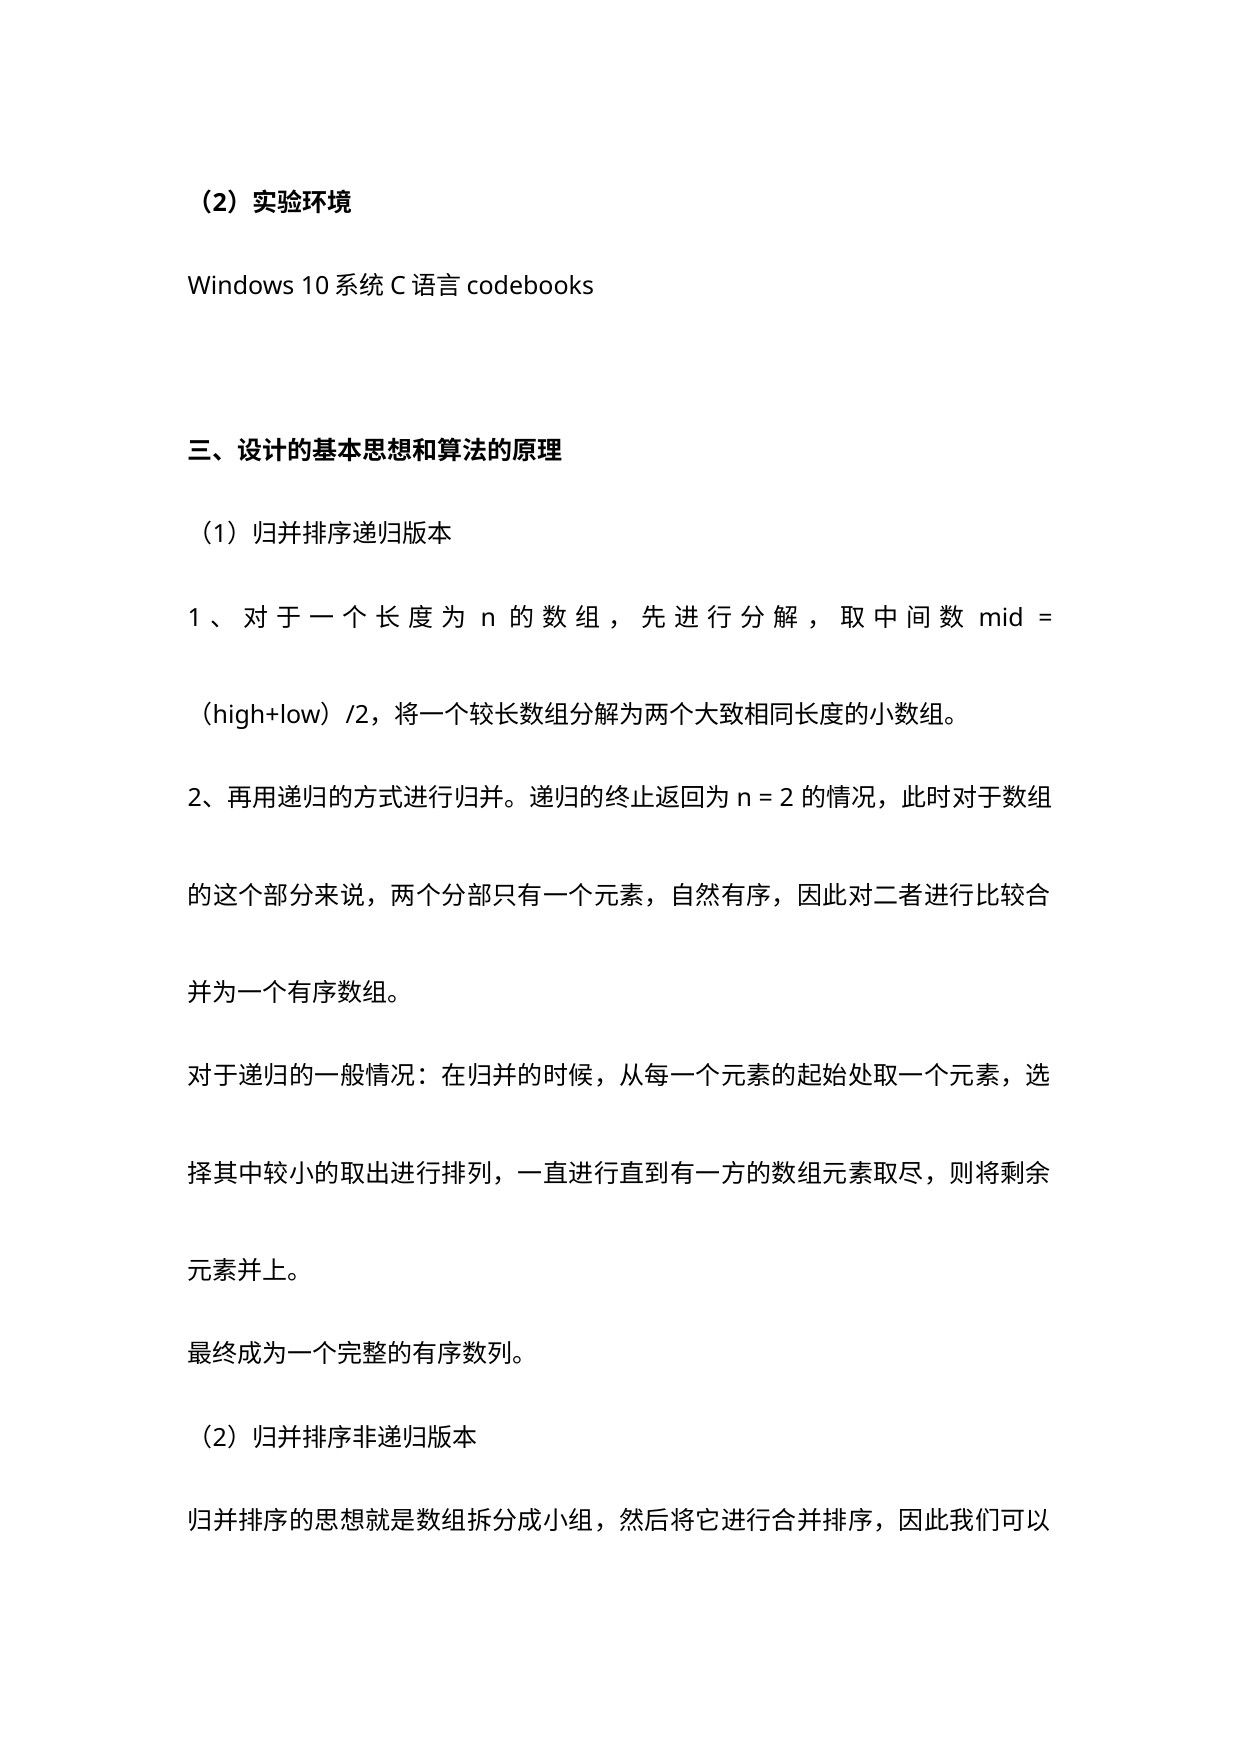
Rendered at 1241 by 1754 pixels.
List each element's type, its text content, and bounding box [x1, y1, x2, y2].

text 最终成为一个完整的有序数列。 [187, 1319, 1053, 1384]
text 对于递归的一般情况：在归并的时候，从每一个元素的起始处取一个元素，选择其中较小的取出进行排列，一直进行直到有一方的数组元素取尽，则将剩余元素并上。 [187, 1041, 1053, 1301]
text 1、对于一个长度为n的数组，先进行分解，取中间数mid = （high+low）/2，将一个较长数组分解为两个大致相同长度的小数组。 [187, 583, 1053, 745]
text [187, 1486, 1053, 1551]
text Windows 10系统 C语言 codebooks [187, 251, 1053, 316]
text （2）实验环境 [187, 168, 1053, 233]
text （2）归并排序非递归版本 [187, 1403, 1053, 1468]
text 2、再用递归的方式进行归并。递归的终止返回为n = 2 的情况，此时对于数组的这个部分来说，两个分部只有一个元素，自然有序，因此对二者进行比较合并为一个有序数组。 [187, 763, 1053, 1023]
text （1）归并排序递归版本 [187, 499, 1053, 564]
text 三、设计的基本思想和算法的原理 [187, 416, 1053, 481]
